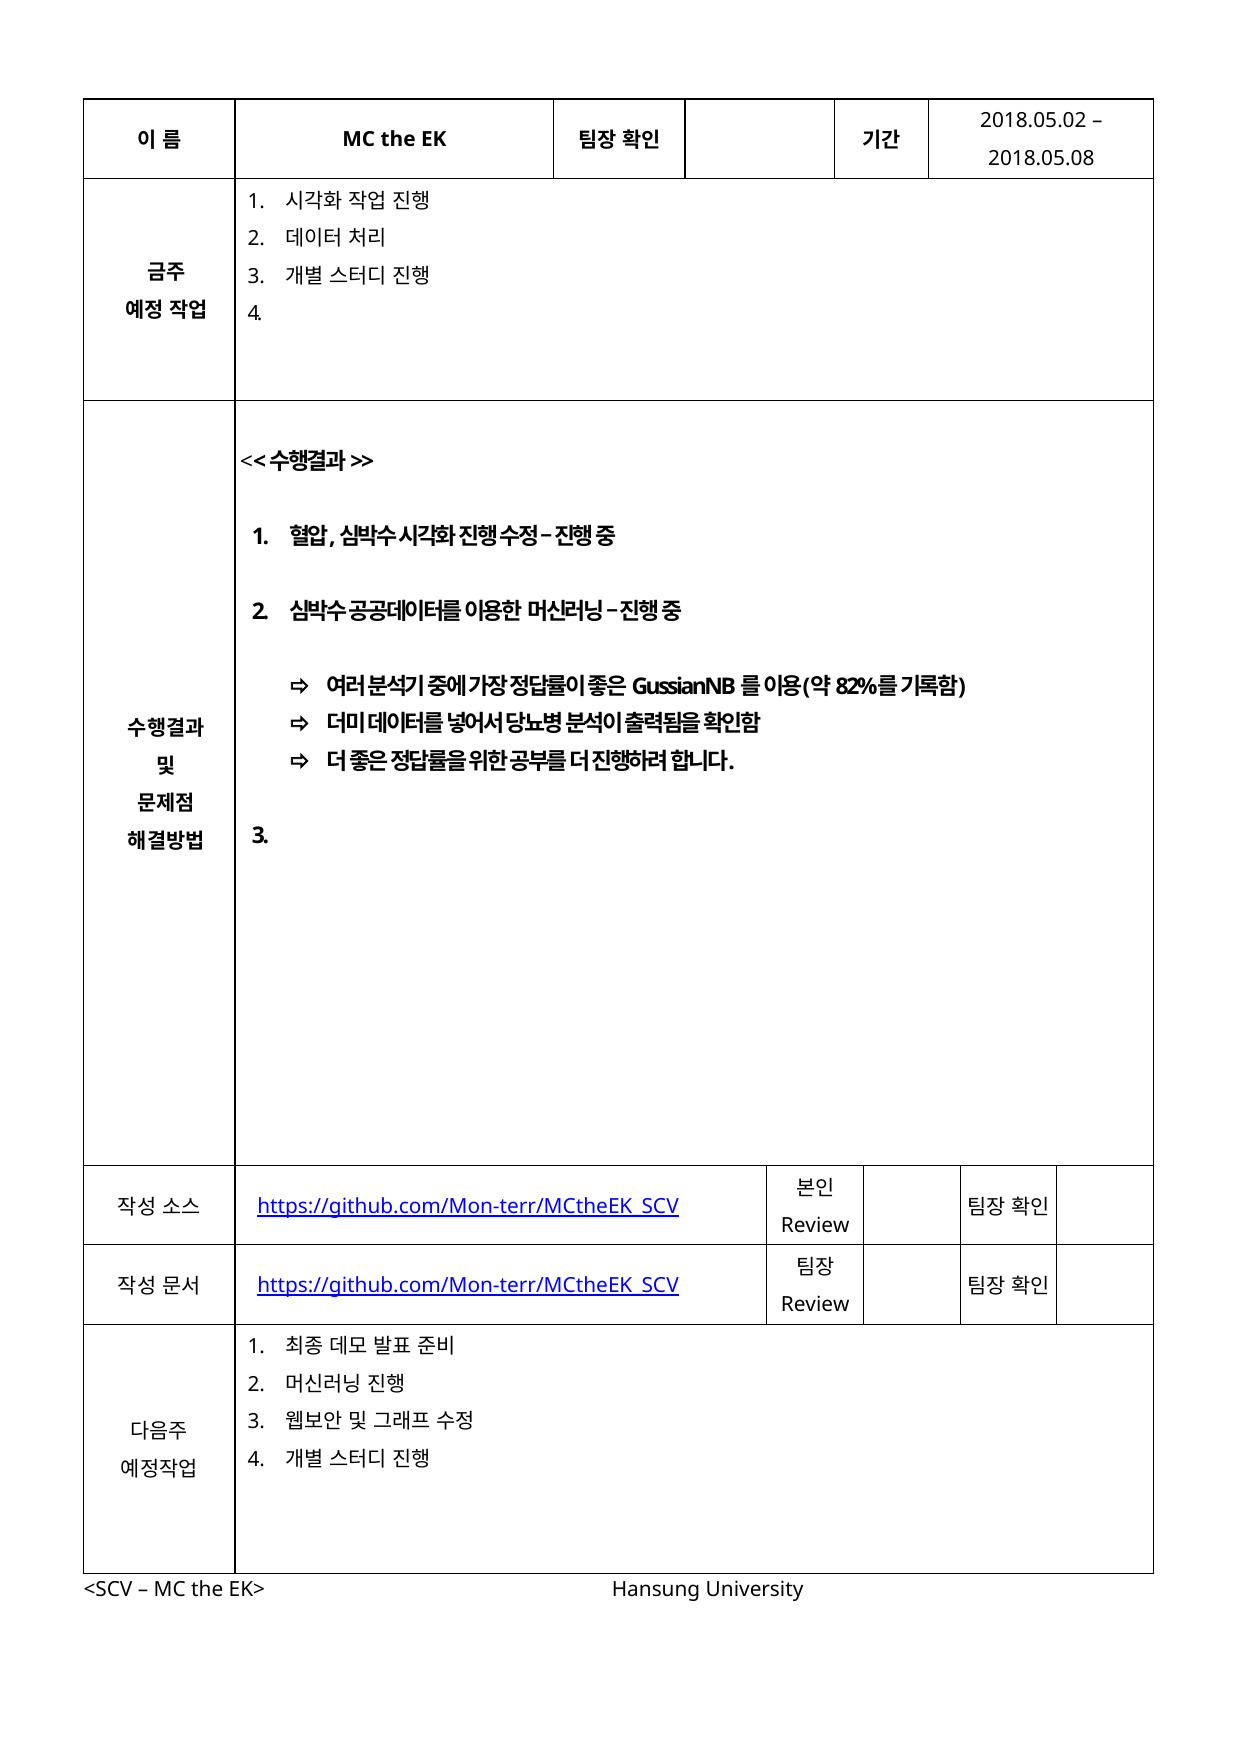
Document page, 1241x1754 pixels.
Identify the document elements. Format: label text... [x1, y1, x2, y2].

table_cell 작성 소스 [84, 1166, 234, 1244]
table_cell 팀장 확인 [961, 1166, 1056, 1244]
table_header 이 름 [84, 100, 234, 177]
table_cell https://github.com/Mon-terr/MCtheEK_SCV [236, 1245, 766, 1323]
table_cell << 수행결과 >> 혈압, 심박수 시각화 진행 수정 – 진행 중 심박수 공공데이터를 이용한 머신러닝 – 진행 중 여러 분석기 중에 가장 정답률이 좋은 GussianNB를 이용(약 82%를 기록함) 더미 데이터를 넣어서 당뇨병 분석이 출력됨을 확인함 더 좋은 정답률을 위한 공부를 더 진행하려 합니다. [236, 401, 1153, 1164]
table_header [686, 100, 834, 177]
table_header 기간 [835, 100, 928, 177]
table_cell 팀장 Review [767, 1245, 863, 1323]
table_cell 작성 문서 [84, 1245, 234, 1323]
table_cell 금주 예정 작업 [84, 179, 234, 400]
table_header MC the EK [236, 100, 553, 177]
table_cell https://github.com/Mon-terr/MCtheEK_SCV [236, 1166, 766, 1244]
text <SCV – MC the EK> Hansung University [83, 1574, 1157, 1602]
table_header 2018.05.02 – 2018.05.08 [929, 100, 1153, 177]
table_header 팀장 확인 [554, 100, 684, 177]
table_cell 수행결과 및 문제점 해결방법 [84, 401, 234, 1164]
table_cell [1057, 1166, 1153, 1244]
table_cell 본인 Review [767, 1166, 863, 1244]
table_cell 팀장 확인 [961, 1245, 1056, 1323]
table_cell [864, 1245, 960, 1323]
table_cell [1057, 1245, 1153, 1323]
table_cell 시각화 작업 진행 데이터 처리 개별 스터디 진행 [236, 179, 1153, 400]
table_cell 최종 데모 발표 준비 머신러닝 진행 웹보안 및 그래프 수정 개별 스터디 진행 [236, 1325, 1153, 1572]
table_cell 다음주 예정작업 [84, 1325, 234, 1572]
table_cell [864, 1166, 960, 1244]
